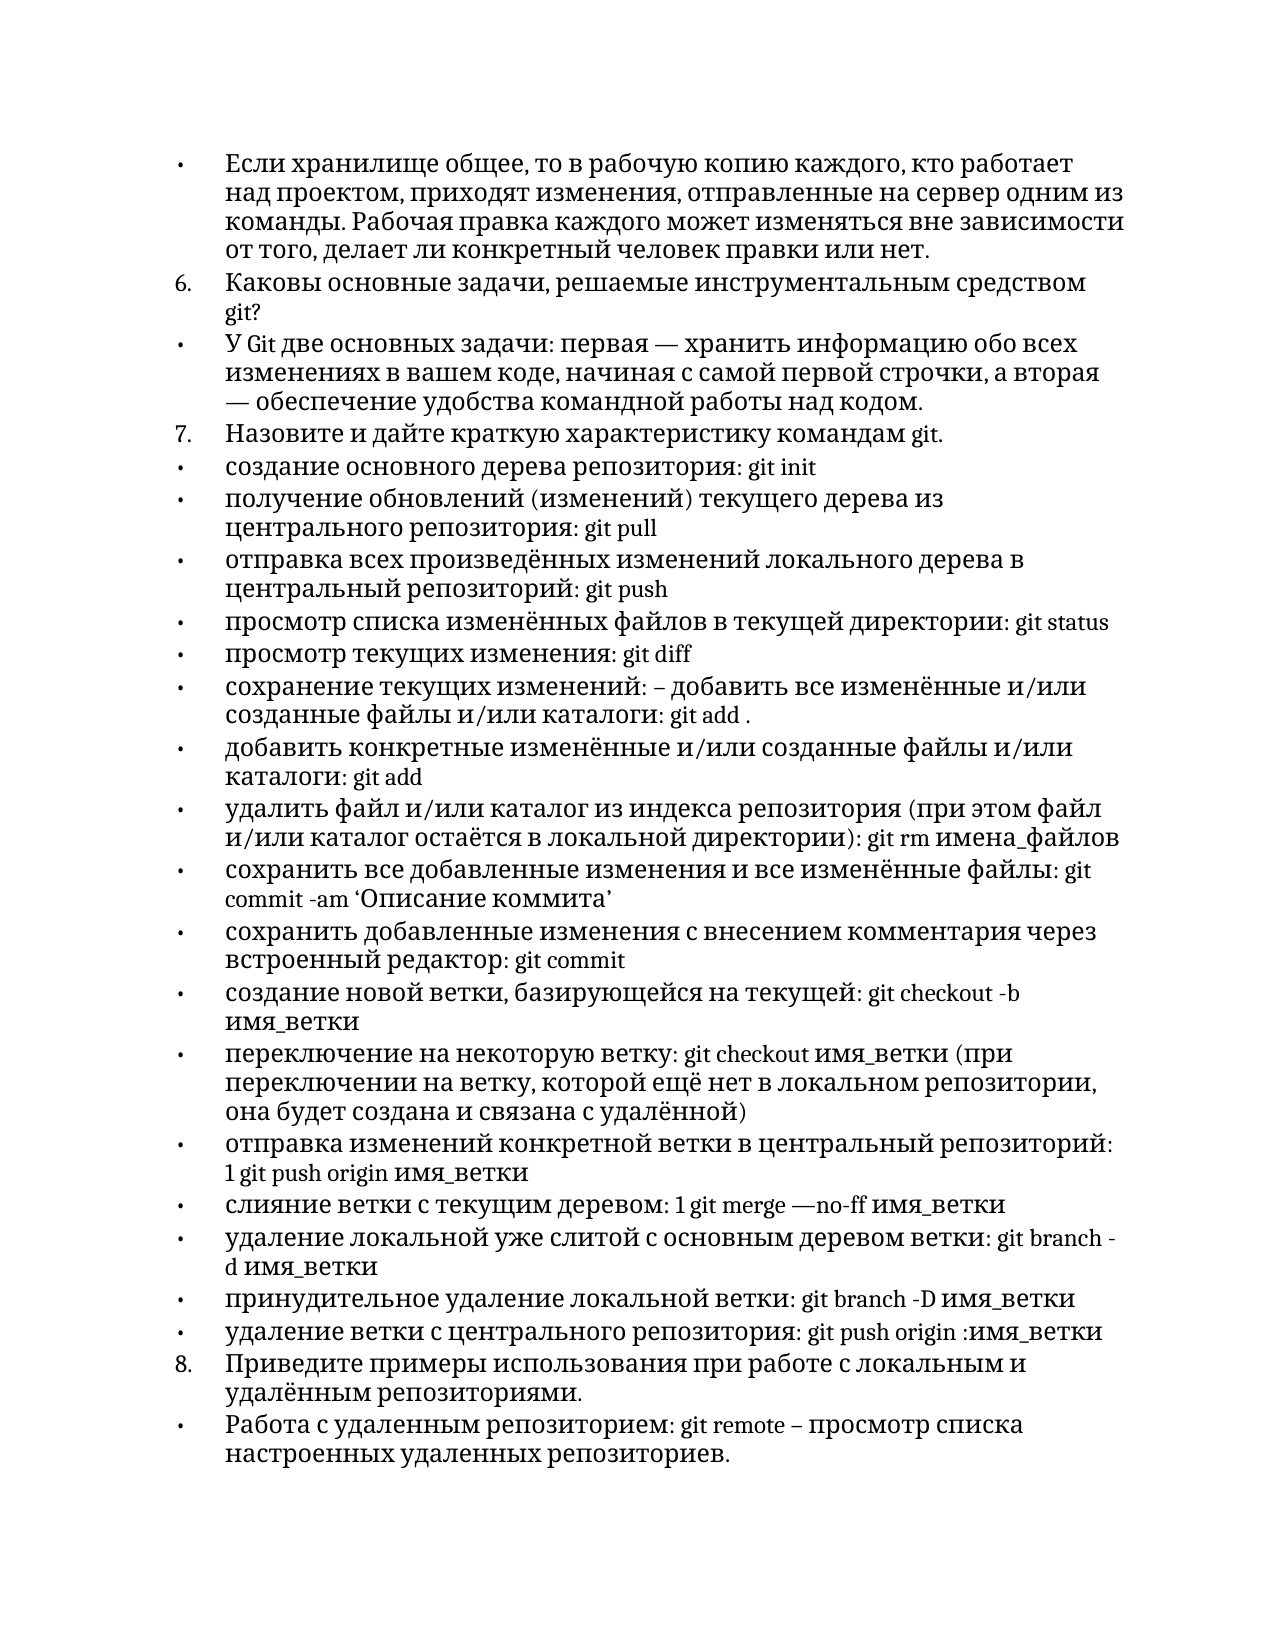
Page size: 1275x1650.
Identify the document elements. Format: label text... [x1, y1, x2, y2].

list переключение на некоторую ветку: git checkout имя_ветки (при переключении на ветку, которой ещё нет в локальном репозитории, она будет создана и связана с удалённой) [175, 1040, 1125, 1126]
list отправка изменений конкретной ветки в центральный репозиторий: 1 git push origin имя_ветки [175, 1130, 1125, 1187]
list отправка всех произведённых изменений локального дерева в центральный репозиторий: git push [175, 546, 1125, 604]
list сохранить все добавленные изменения и все изменённые файлы: git commit -am ‘Описание коммита’ [175, 856, 1125, 914]
list удаление локальной уже слитой с основным деревом ветки: git branch -d имя_ветки [175, 1224, 1125, 1281]
list слияние ветки с текущим деревом: 1 git merge —no-ff имя_ветки [175, 1191, 1125, 1220]
list получение обновлений (изменений) текущего дерева из центрального репозитория: git pull [175, 485, 1125, 542]
list Работа с удаленным репозиторием: git remote – просмотр списка настроенных удаленных репозиториев. [175, 1411, 1125, 1469]
list сохранить добавленные изменения с внесением комментария через встроенный редактор: git commit [175, 917, 1125, 975]
list принудительное удаление локальной ветки: git branch -D имя_ветки [175, 1285, 1125, 1314]
list сохранение текущих изменений: – добавить все изменённые и/или созданные файлы и/или каталоги: git add . [175, 672, 1125, 730]
list просмотр списка изменённых файлов в текущей директории: git status [175, 607, 1125, 636]
list Если хранилище общее, то в рабочую копию каждого, кто работает над проектом, приходят изменения, отправленные на сервер одним из команды. Рабочая правка каждого может изменяться вне зависимости от того, делает ли конкретный человек правки или нет. [175, 150, 1125, 265]
list У Git две основных задачи: первая — хранить информацию обо всех изменениях в вашем коде, начиная с самой первой строчки, а вторая — обеспечение удобства командной работы над кодом. [175, 330, 1125, 416]
list просмотр текущих изменения: git diff [175, 640, 1125, 669]
list Назовите и дайте краткую характеристику командам git. [175, 420, 1125, 449]
list создание новой ветки, базирующейся на текущей: git checkout -b имя_ветки [175, 979, 1125, 1036]
list Каковы основные задачи, решаемые инструментальным средством git? [175, 269, 1125, 326]
list добавить конкретные изменённые и/или созданные файлы и/или каталоги: git add [175, 734, 1125, 791]
list удалить файл и/или каталог из индекса репозитория (при этом файл и/или каталог остаётся в локальной директории): git rm имена_файлов [175, 795, 1125, 852]
list создание основного дерева репозитория: git init [175, 452, 1125, 481]
list удаление ветки с центрального репозитория: git push origin :имя_ветки [175, 1317, 1125, 1346]
list Приведите примеры использования при работе с локальным и удалённым репозиториями. [175, 1350, 1125, 1407]
